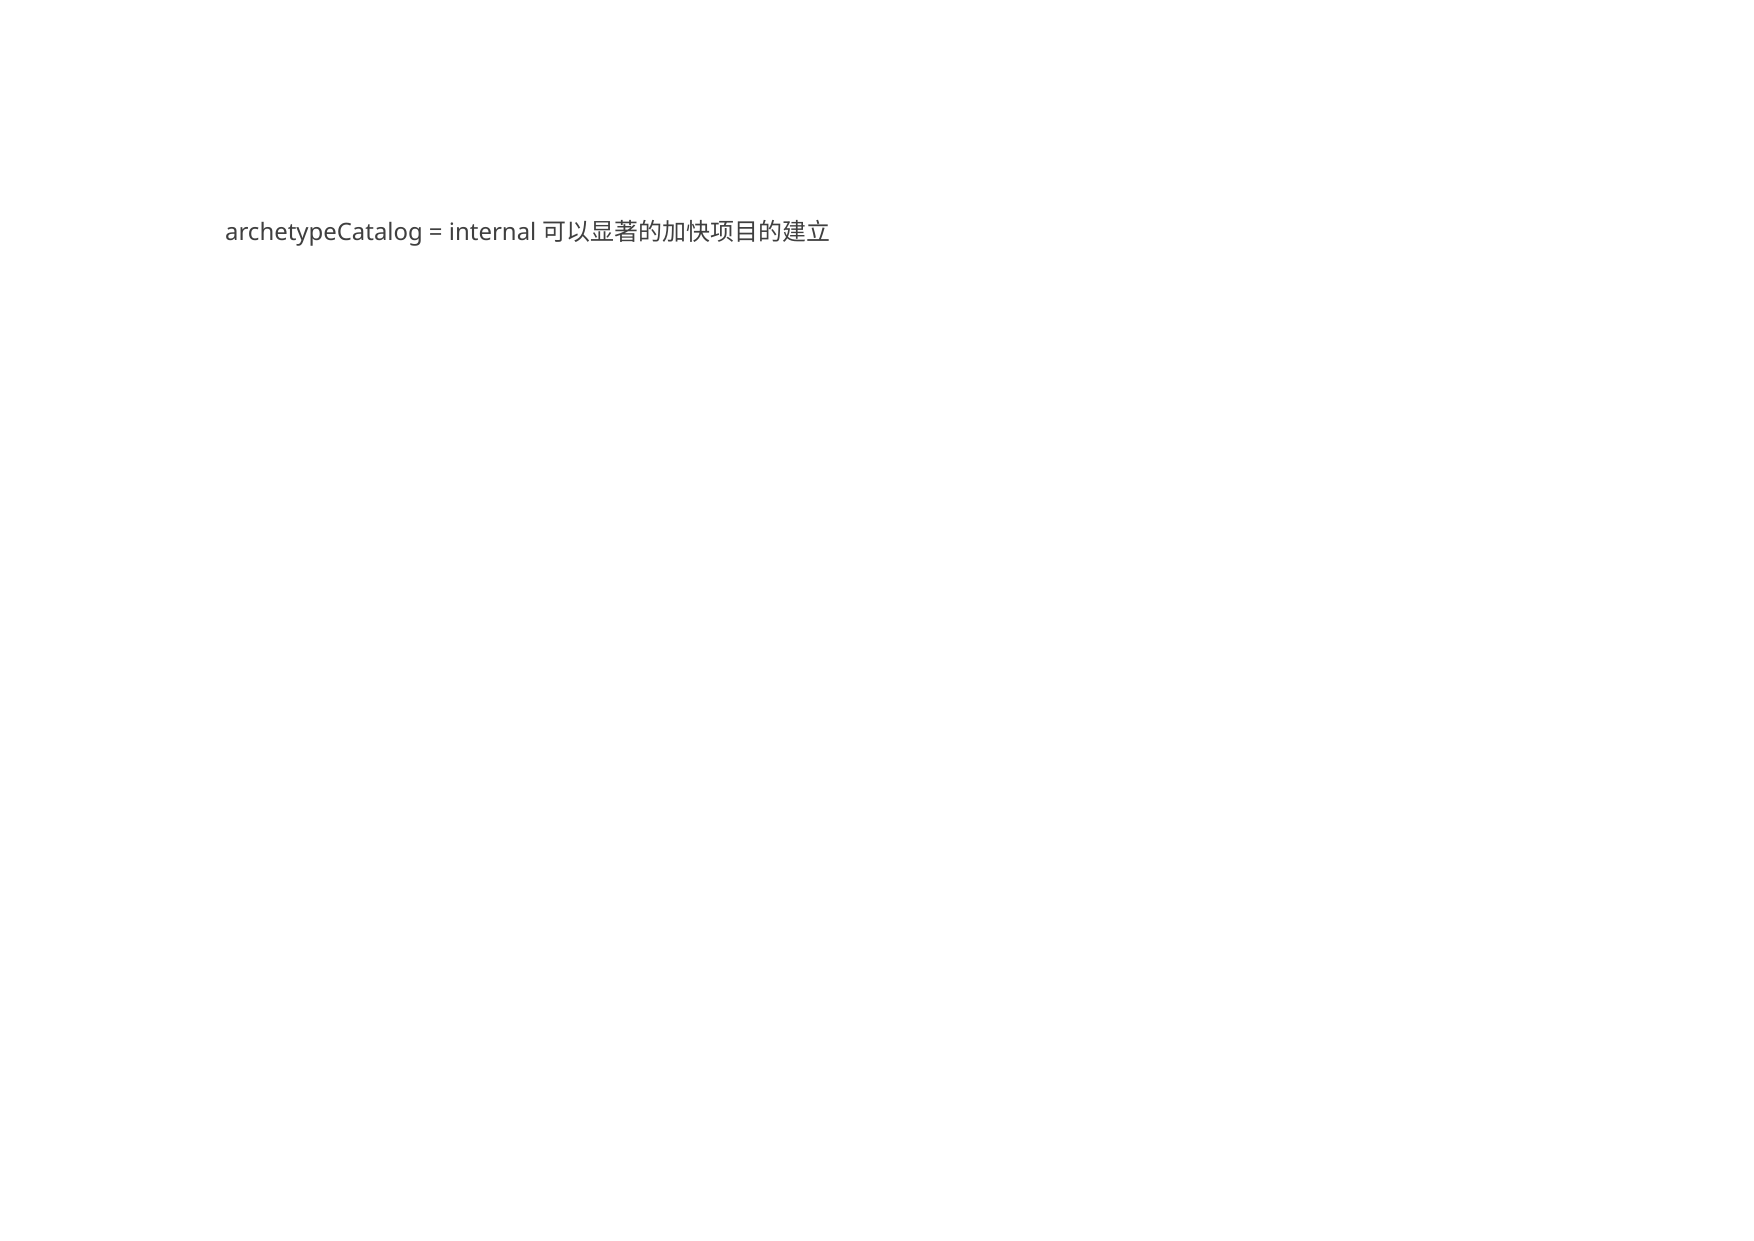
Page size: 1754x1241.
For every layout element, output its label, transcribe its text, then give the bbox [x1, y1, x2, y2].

list 设置完毕后，利用Intellig Idea创建项目。 创建一个Maven项目，选择Create from archetype，然后选择创建maven-archetype-webapp项目 然后设置项目的group id， artifactid， version等信息 点击next后，在下一个界面再次确认一下maven的相关内容。点击右侧绿色加号按钮，然后添加一对创建项目时的键值对archetypeCatalog = internal 可以显著的加快项目的建立 [187, 198, 1604, 263]
